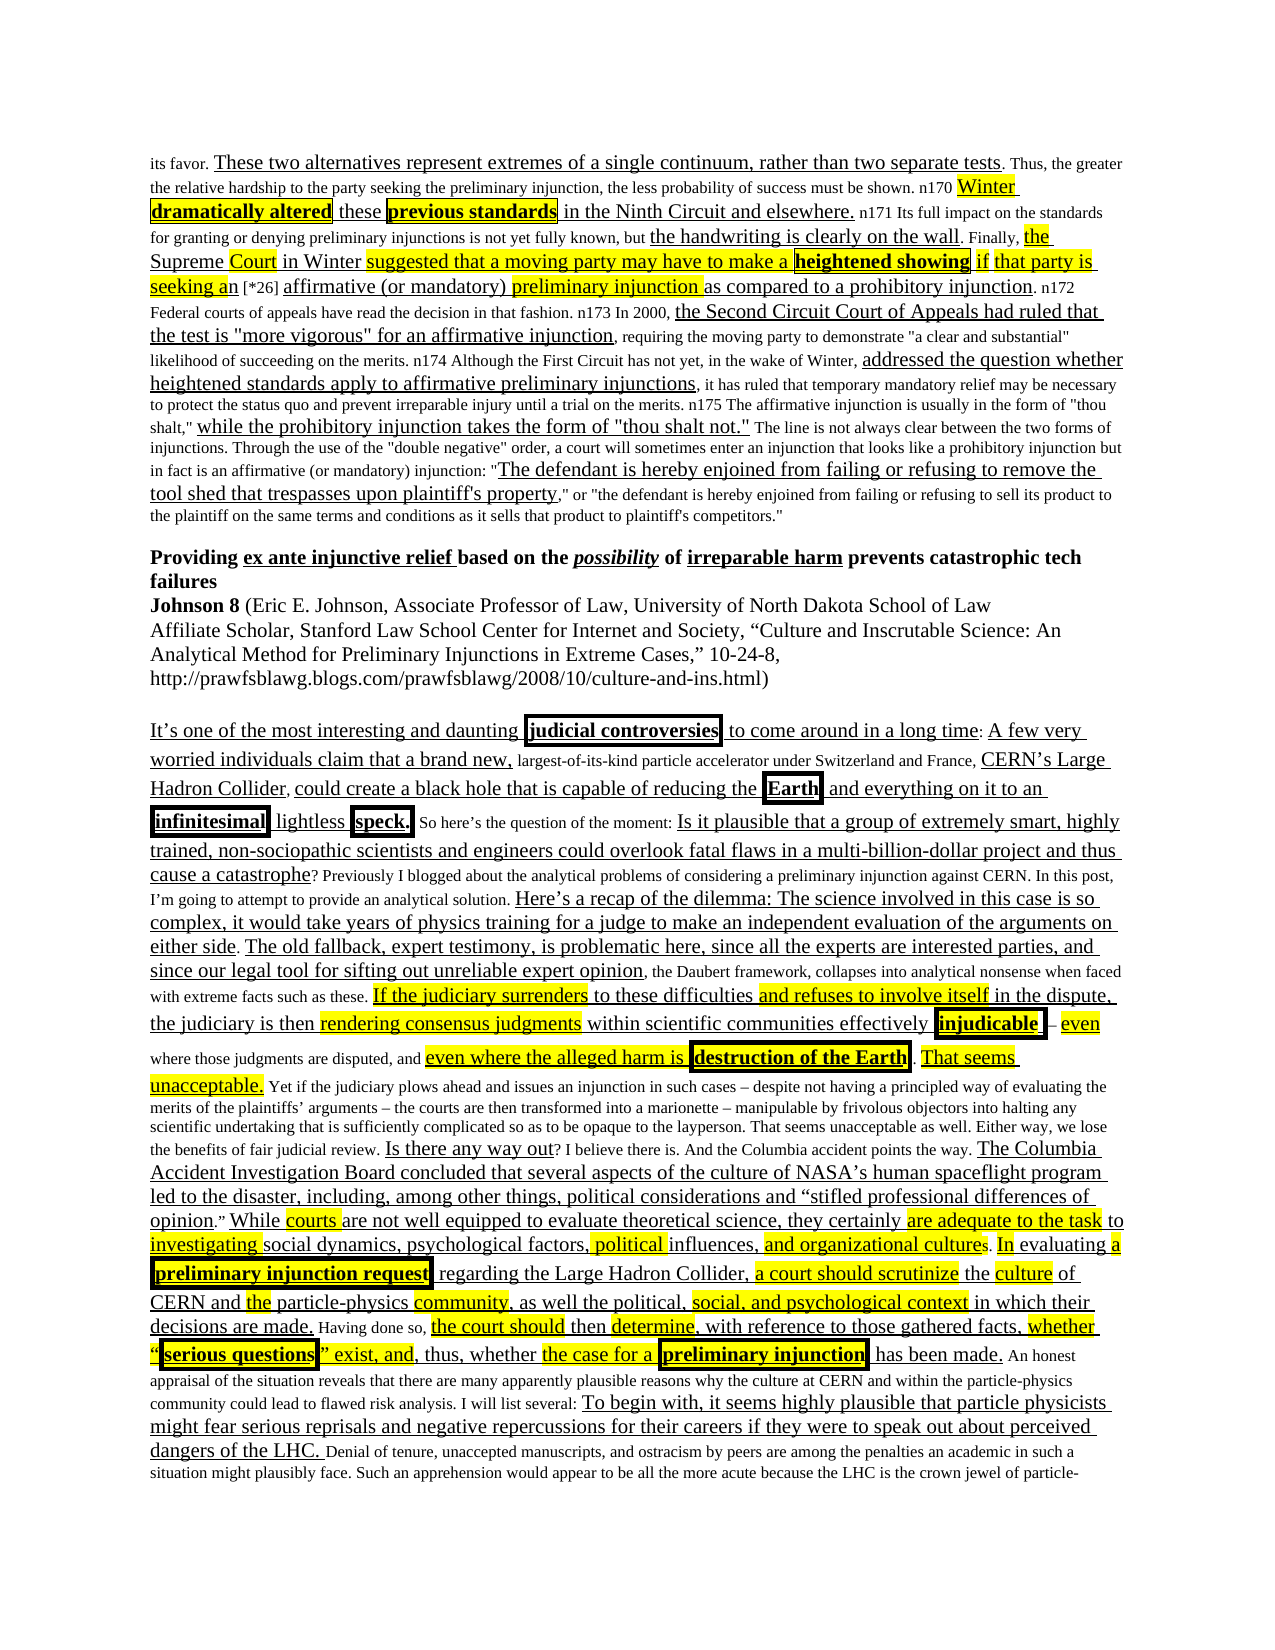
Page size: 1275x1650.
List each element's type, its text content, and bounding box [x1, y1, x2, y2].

subtitle Providing ex ante injunctive relief based on the possibility of irreparable harm prevents catastrophic tech failures [150, 545, 1125, 593]
text Affiliate Scholar, Stanford Law School Center for Internet and Society, “Culture and Inscrutable Science: An Analytical Method for Preliminary Injunctions in Extreme Cases,” 10-24-8, http://prawfsblawg.blogs.com/prawfsblawg/2008/10/culture-and-ins.html) [150, 617, 1125, 690]
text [150, 150, 1125, 524]
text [150, 714, 1125, 1482]
text Johnson 8 (Eric E. Johnson, Associate Professor of Law, University of North Dakota School of Law [150, 593, 1125, 617]
